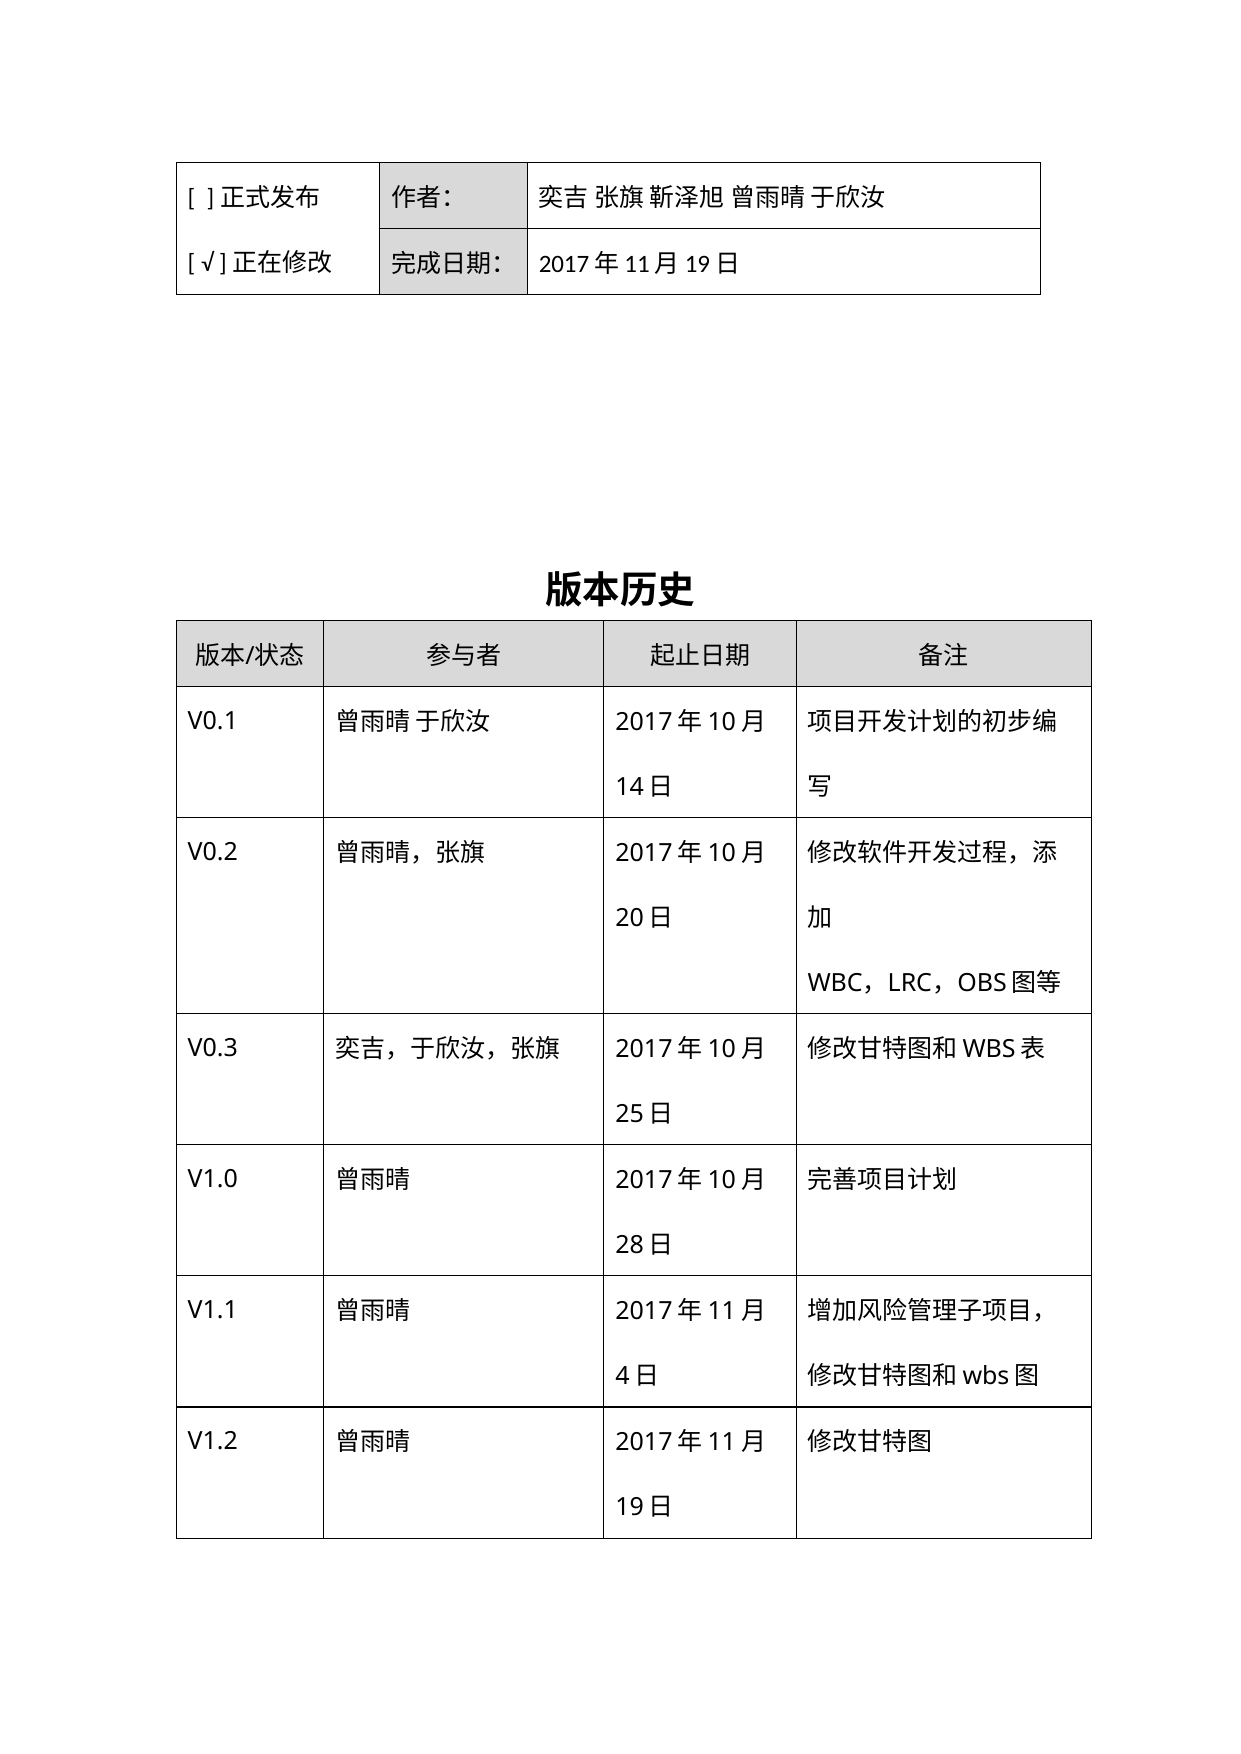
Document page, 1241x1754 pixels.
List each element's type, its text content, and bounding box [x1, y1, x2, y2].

table_cell 奕吉，于欣汝，张旗 [324, 1014, 603, 1144]
table_cell V1.2 [177, 1408, 323, 1537]
table_cell 2017年11月19日 [528, 229, 1040, 294]
table_cell 作者： [380, 163, 527, 228]
table_header 备注 [797, 621, 1091, 686]
table_cell 2017年10月14日 [604, 687, 796, 817]
table_cell 曾雨晴 [324, 1145, 603, 1275]
table_cell 完善项目计划 [797, 1145, 1091, 1275]
table_cell 2017年10月20日 [604, 818, 796, 1013]
table_cell V0.3 [177, 1014, 323, 1144]
table_cell 增加风险管理子项目，修改甘特图和wbs图 [797, 1276, 1091, 1406]
table_cell 2017年10月25日 [604, 1014, 796, 1144]
table_header 版本/状态 [177, 621, 323, 686]
table_cell 2017年10月28日 [604, 1145, 796, 1275]
table_cell V0.1 [177, 687, 323, 817]
table_cell 2017年11月19日 [604, 1408, 796, 1537]
table_cell 奕吉 张旗 靳泽旭 曾雨晴 于欣汝 [528, 163, 1040, 228]
table_header 参与者 [324, 621, 603, 686]
table_cell V0.2 [177, 818, 323, 1013]
table_cell 曾雨晴 [324, 1408, 603, 1537]
table_cell 修改软件开发过程，添加 WBC，LRC，OBS图等 [797, 818, 1091, 1013]
table_cell V1.0 [177, 1145, 323, 1275]
table_header 起止日期 [604, 621, 796, 686]
table_cell 2017年11月4日 [604, 1276, 796, 1406]
table_cell 修改甘特图 [797, 1408, 1091, 1537]
table_cell 曾雨晴 [324, 1276, 603, 1406]
table_cell 曾雨晴，张旗 [324, 818, 603, 1013]
table_cell V1.1 [177, 1276, 323, 1406]
table_cell 完成日期： [380, 229, 527, 294]
table_cell 项目开发计划的初步编写 [797, 687, 1091, 817]
table_cell 曾雨晴 于欣汝 [324, 687, 603, 817]
table_cell 修改甘特图和WBS表 [797, 1014, 1091, 1144]
text 版本历史 [187, 555, 1053, 620]
